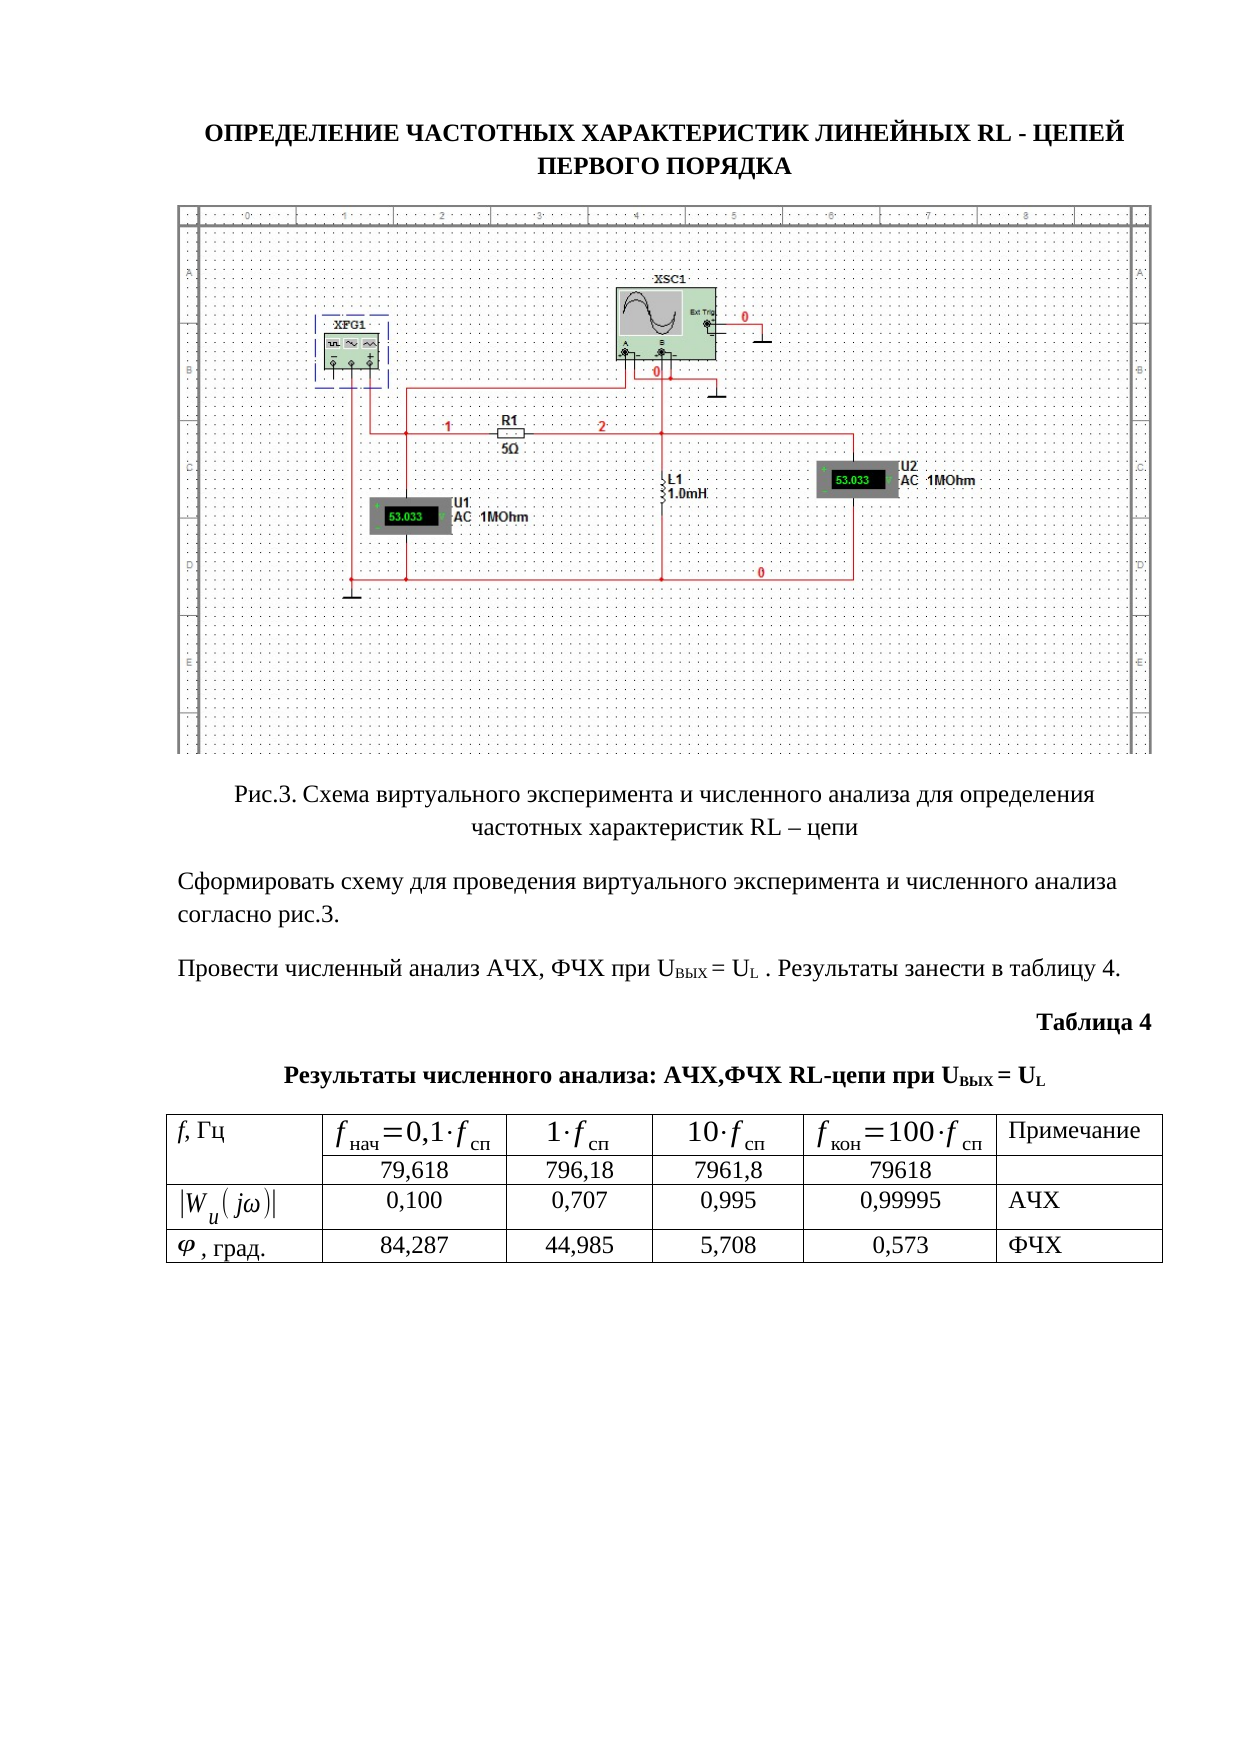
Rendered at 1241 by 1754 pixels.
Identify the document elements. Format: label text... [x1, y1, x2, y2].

table_cell 0,707 [507, 1185, 652, 1229]
text Рис.3. Схема виртуального эксперимента и численного анализа для определения частотных характеристик RL – цепи [177, 779, 1152, 841]
table_cell 796,18 [507, 1156, 652, 1184]
table_header Примечание [997, 1115, 1162, 1154]
text ОПРЕДЕЛЕНИЕ ЧАСТОТНЫХ ХАРАКТЕРИСТИК ЛИНЕЙНЫХ RL - ЦЕПЕЙ ПЕРВОГО ПОРЯДКА [177, 118, 1152, 180]
table_cell 5,708 [653, 1230, 803, 1262]
table_cell 0,100 [323, 1185, 506, 1229]
table_cell 0,99995 [804, 1185, 996, 1229]
table_cell [997, 1156, 1162, 1184]
text Результаты численного анализа: АЧХ,ФЧХ RL-цепи при UВЫХ = UL [177, 1061, 1152, 1089]
table_cell 79,618 [323, 1156, 506, 1184]
table_header [804, 1115, 996, 1154]
table_cell 7961,8 [653, 1156, 803, 1184]
table_cell 84,287 [323, 1230, 506, 1262]
table_header [323, 1115, 506, 1154]
table_cell 44,985 [507, 1230, 652, 1262]
text Провести численный анализ АЧХ, ФЧХ при UВЫХ = UL . Результаты занести в таблицу 4. [177, 953, 1152, 982]
table_cell 79618 [804, 1156, 996, 1184]
table_cell 0,995 [653, 1185, 803, 1229]
text Сформировать схему для проведения виртуального эксперимента и численного анализа согласно рис.3. [177, 866, 1152, 928]
table_header [653, 1115, 803, 1154]
table_header [507, 1115, 652, 1154]
table_cell 0,573 [804, 1230, 996, 1262]
table_cell , град. [167, 1230, 322, 1262]
table_cell [167, 1185, 322, 1229]
text Таблица 4 [177, 1007, 1152, 1035]
table_cell АЧХ [997, 1185, 1162, 1229]
table_cell ФЧХ [997, 1230, 1162, 1262]
table_header f, Гц [167, 1115, 322, 1184]
picture [177, 205, 1152, 754]
